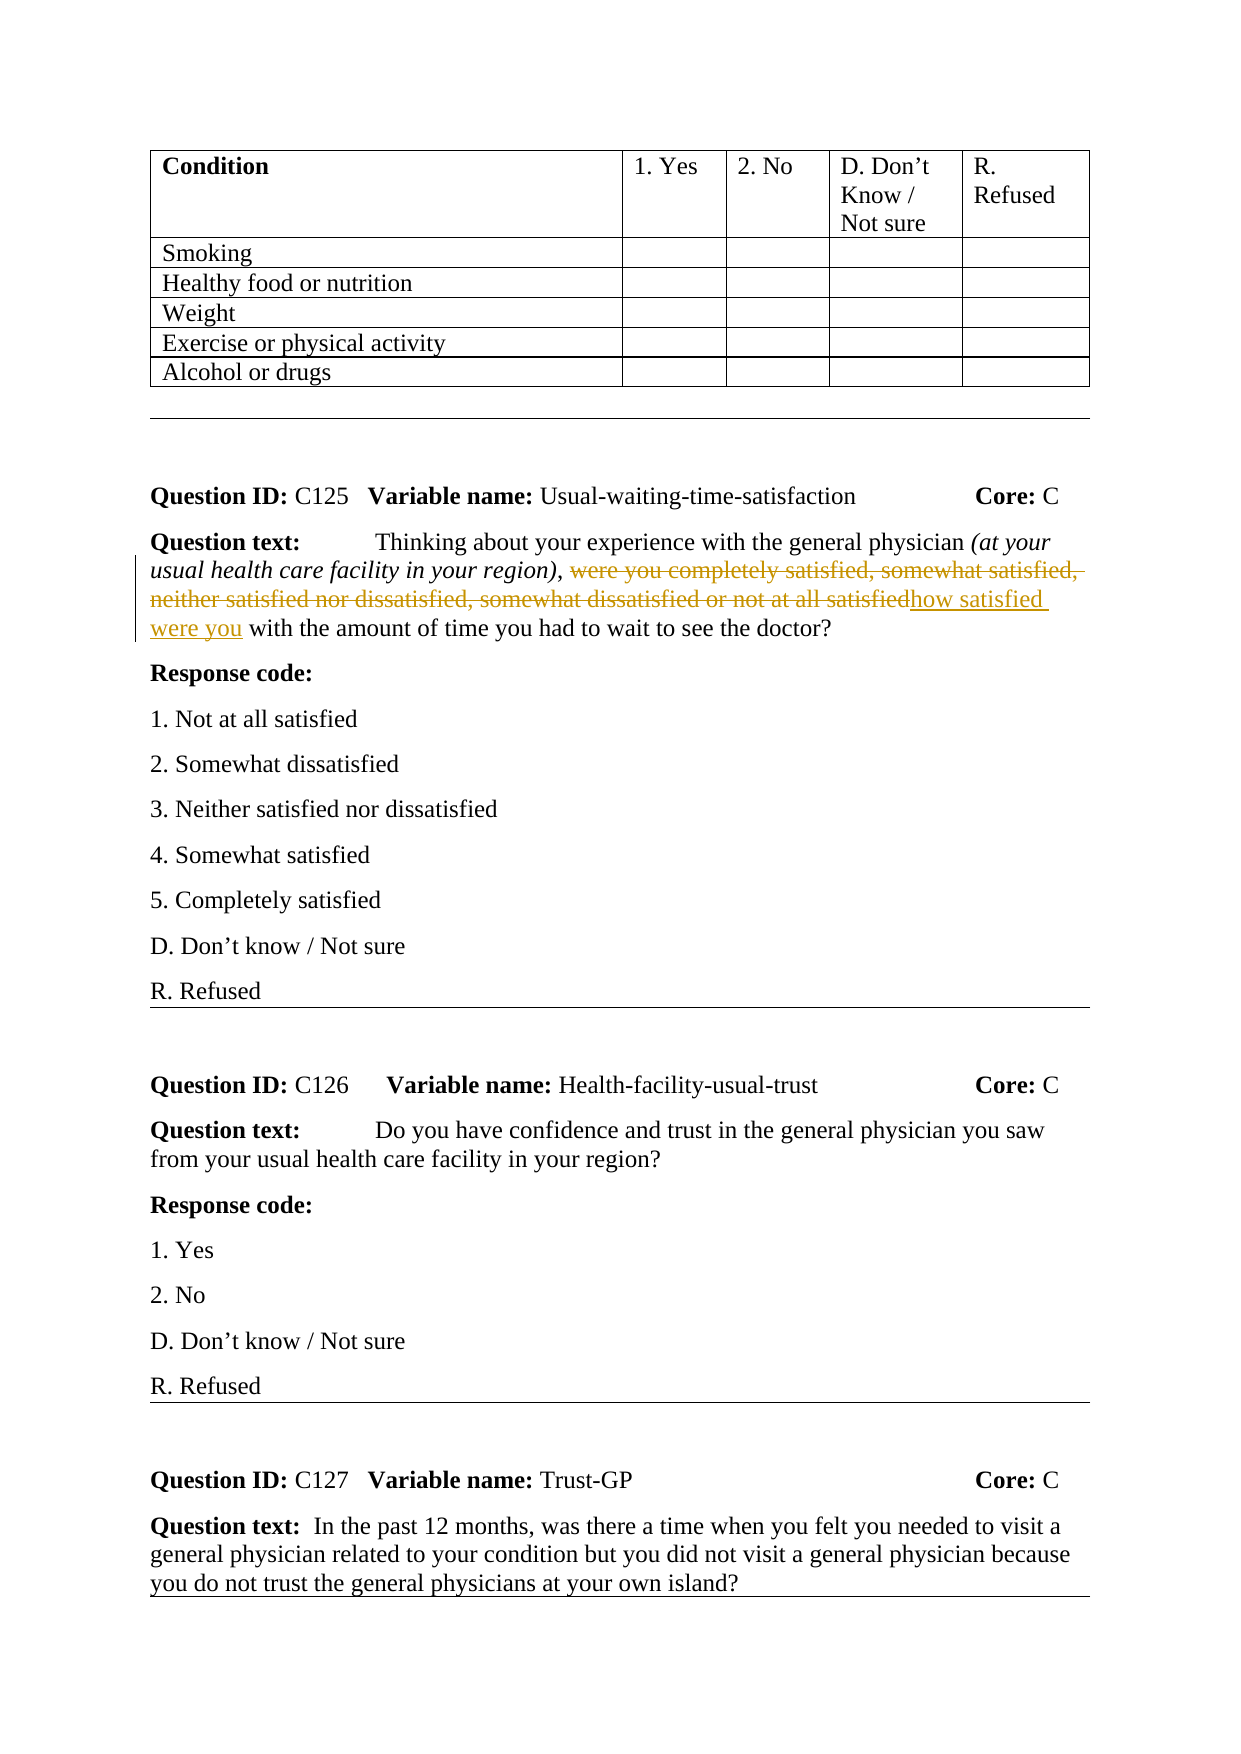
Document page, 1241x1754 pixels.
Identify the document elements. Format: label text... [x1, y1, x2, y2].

table_cell [623, 268, 726, 297]
table_cell [830, 328, 962, 356]
table_cell Exercise or physical activity [151, 328, 622, 356]
table_cell [963, 238, 1089, 267]
table_cell [623, 358, 726, 386]
table_header 2. No [727, 151, 829, 237]
table_cell [830, 358, 962, 386]
table_cell [830, 268, 962, 297]
text Question ID: C125 Variable name: Usual-waiting-time-satisfaction Core: C [150, 481, 1090, 510]
text 1. Yes [150, 1235, 1090, 1264]
text Question ID: C126 Variable name: Health-facility-usual-trust Core: C [150, 1070, 1090, 1099]
table_cell [623, 298, 726, 327]
text 4. Somewhat satisfied [150, 840, 1090, 869]
table_cell [727, 328, 829, 356]
text R. Refused [150, 1371, 1090, 1402]
table_cell [727, 268, 829, 297]
table_cell [830, 238, 962, 267]
table_cell [623, 328, 726, 356]
text Response code: [150, 658, 1090, 687]
text Question text: Thinking about your experience with the general physician (at your usual health care facility in your region), with the amount of time you had to wait to see the doctor? [150, 527, 1090, 642]
table_cell [727, 358, 829, 386]
table_cell [623, 238, 726, 267]
table_cell Smoking [151, 238, 622, 267]
text 3. Neither satisfied nor dissatisfied [150, 794, 1090, 823]
text 1. Not at all satisfied [150, 704, 1090, 732]
text Response code: [150, 1190, 1090, 1218]
text D. Don’t know / Not sure [150, 931, 1090, 959]
text Question ID: C127 Variable name: Trust-GP Core: C [150, 1465, 1090, 1494]
text Question text: Do you have confidence and trust in the general physician you saw from your usual health care facility in your region? [150, 1116, 1090, 1173]
table_header Condition [151, 151, 622, 237]
table_header D. Don’t Know / Not sure [830, 151, 962, 237]
table_cell [963, 268, 1089, 297]
table_cell [963, 298, 1089, 327]
text 5. Completely satisfied [150, 885, 1090, 914]
text 2. No [150, 1281, 1090, 1309]
text Question text: In the past 12 months, was there a time when you felt you needed to visit a general physician related to your condition but you did not visit a general physician because you do not trust the general physicians at your own island? [150, 1511, 1090, 1596]
text 2. Somewhat dissatisfied [150, 749, 1090, 778]
table_cell Healthy food or nutrition [151, 268, 622, 297]
text D. Don’t know / Not sure [150, 1326, 1090, 1355]
table_cell [963, 358, 1089, 386]
table_cell [830, 298, 962, 327]
table_cell [727, 238, 829, 267]
table_cell [727, 298, 829, 327]
table_cell [963, 328, 1089, 356]
table_header R. Refused [963, 151, 1089, 237]
table_cell Weight [151, 298, 622, 327]
table_header 1. Yes [623, 151, 726, 237]
table_cell Alcohol or drugs [151, 358, 622, 386]
text R. Refused [150, 976, 1090, 1007]
